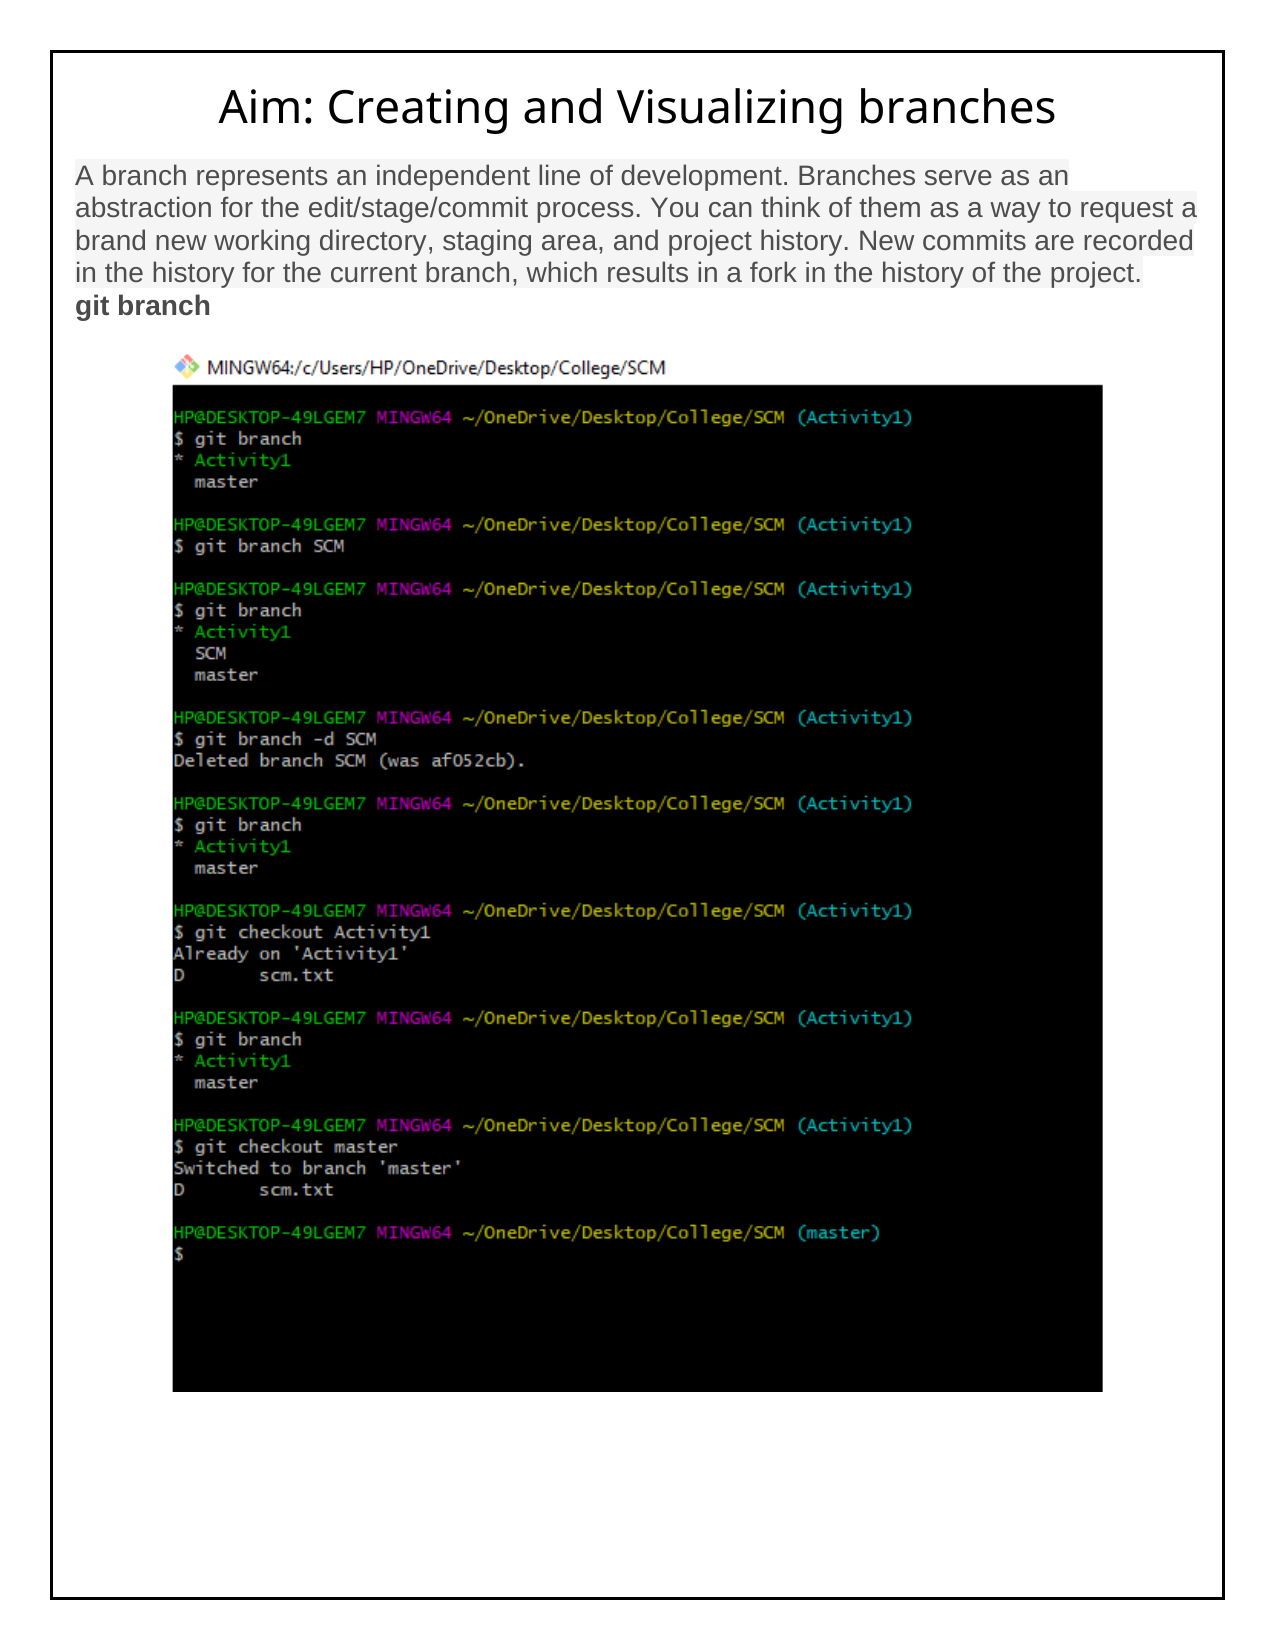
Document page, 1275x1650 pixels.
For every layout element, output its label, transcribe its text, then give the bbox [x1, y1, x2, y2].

text git branch [75, 288, 1200, 321]
text Aim: Creating and Visualizing branches [75, 75, 1200, 137]
picture [172, 350, 1103, 1392]
